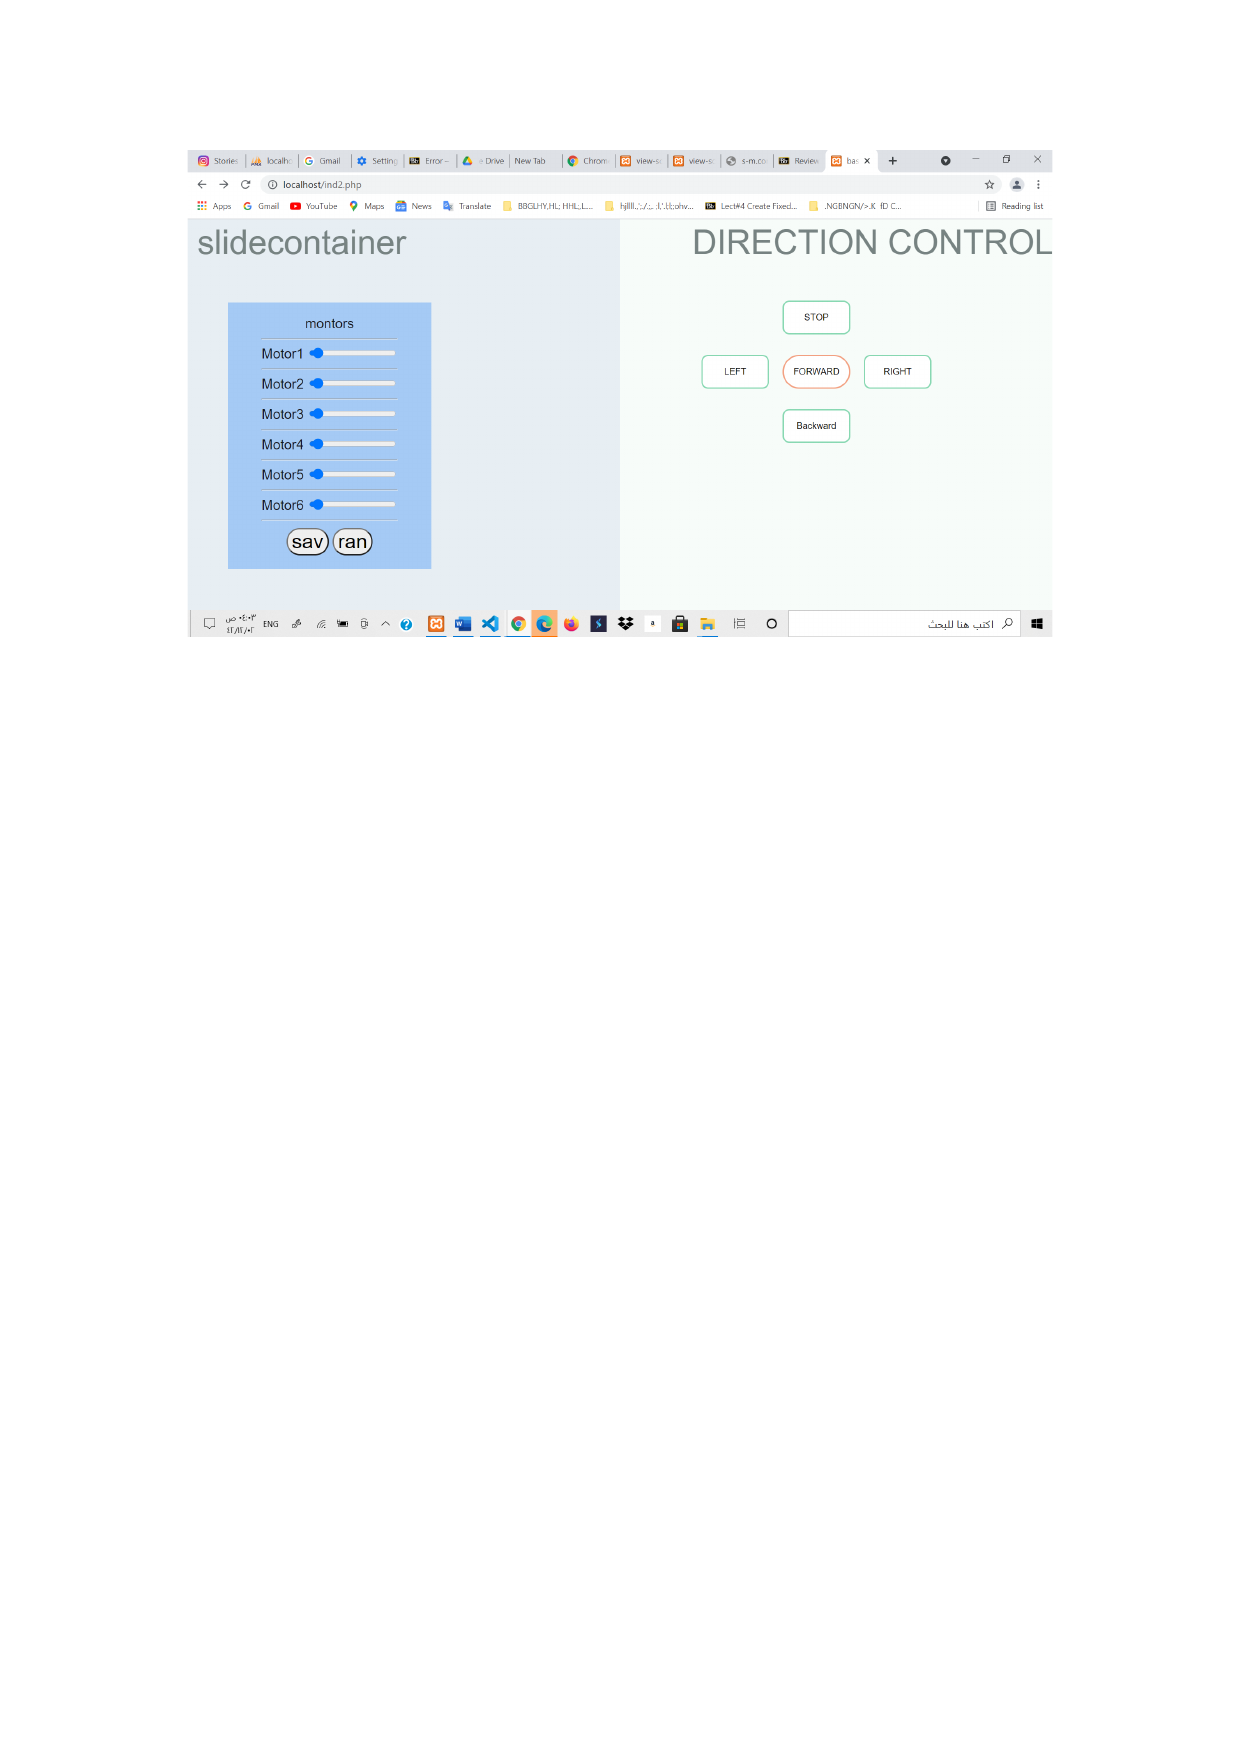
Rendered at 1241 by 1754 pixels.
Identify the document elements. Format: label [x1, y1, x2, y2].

picture [187, 150, 1053, 637]
